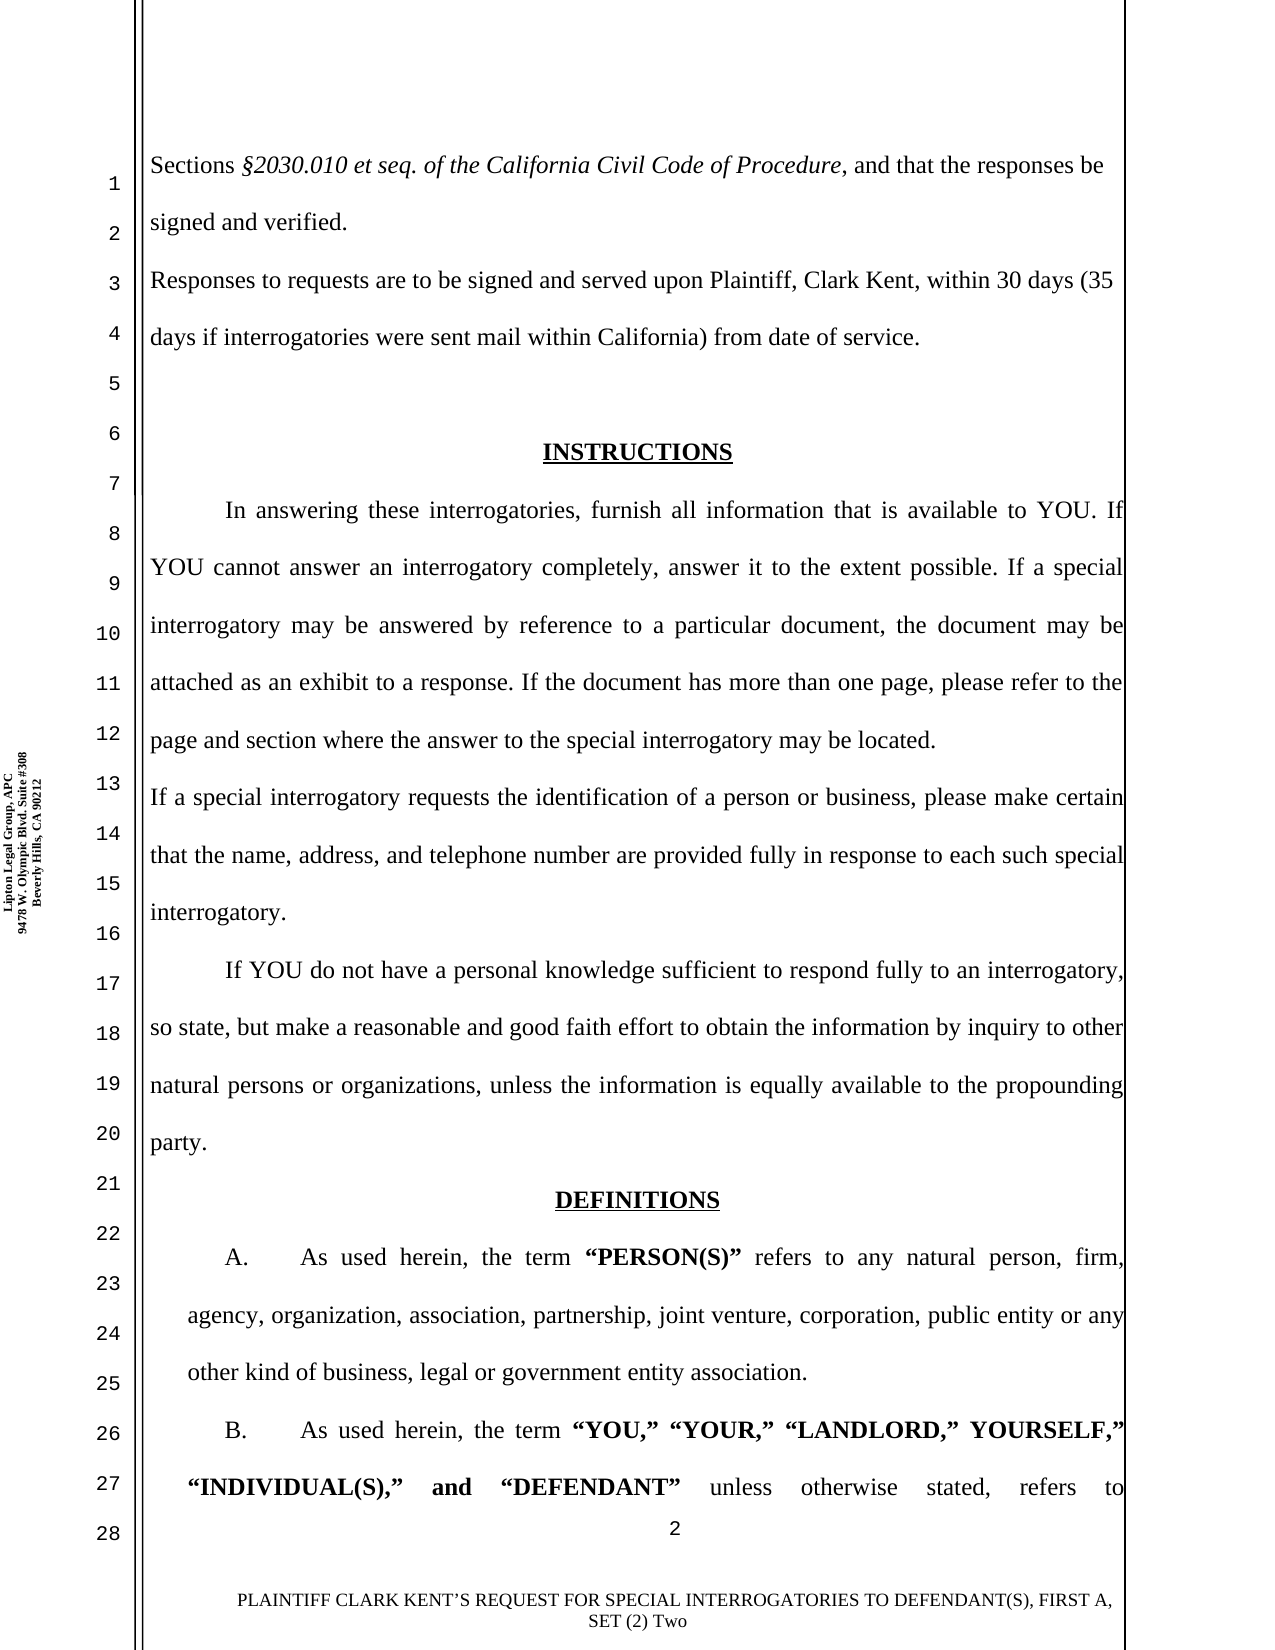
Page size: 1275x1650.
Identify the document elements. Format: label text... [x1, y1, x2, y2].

list As used herein, the term “PERSON(S)” refers to any natural person, firm, agency, organization, association, partnership, joint venture, corporation, public entity or any other kind of business, legal or government entity association. [187, 1242, 1125, 1386]
text INSTRUCTIONS [150, 437, 1125, 466]
text If a special interrogatory requests the identification of a person or business, please make certain that the name, address, and telephone number are provided fully in response to each such special interrogatory. [150, 782, 1125, 926]
text If YOU do not have a personal knowledge sufficient to respond fully to an interrogatory, so state, but make a reasonable and good faith effort to obtain the information by inquiry to other natural persons or organizations, unless the information is equally available to the propounding party. [150, 955, 1125, 1156]
text In answering these interrogatories, furnish all information that is available to YOU. If YOU cannot answer an interrogatory completely, answer it to the extent possible. If a special interrogatory may be answered by reference to a particular document, the document may be attached as an exhibit to a response. If the document has more than one page, please refer to the page and section where the answer to the special interrogatory may be located. [150, 495, 1125, 754]
text Responses to requests are to be signed and served upon Plaintiff, Clark Kent, within 30 days (35 days if interrogatories were sent mail within California) from date of service. [150, 265, 1125, 351]
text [150, 150, 1125, 236]
text DEFINITIONS [150, 1185, 1125, 1214]
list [187, 1415, 1125, 1501]
